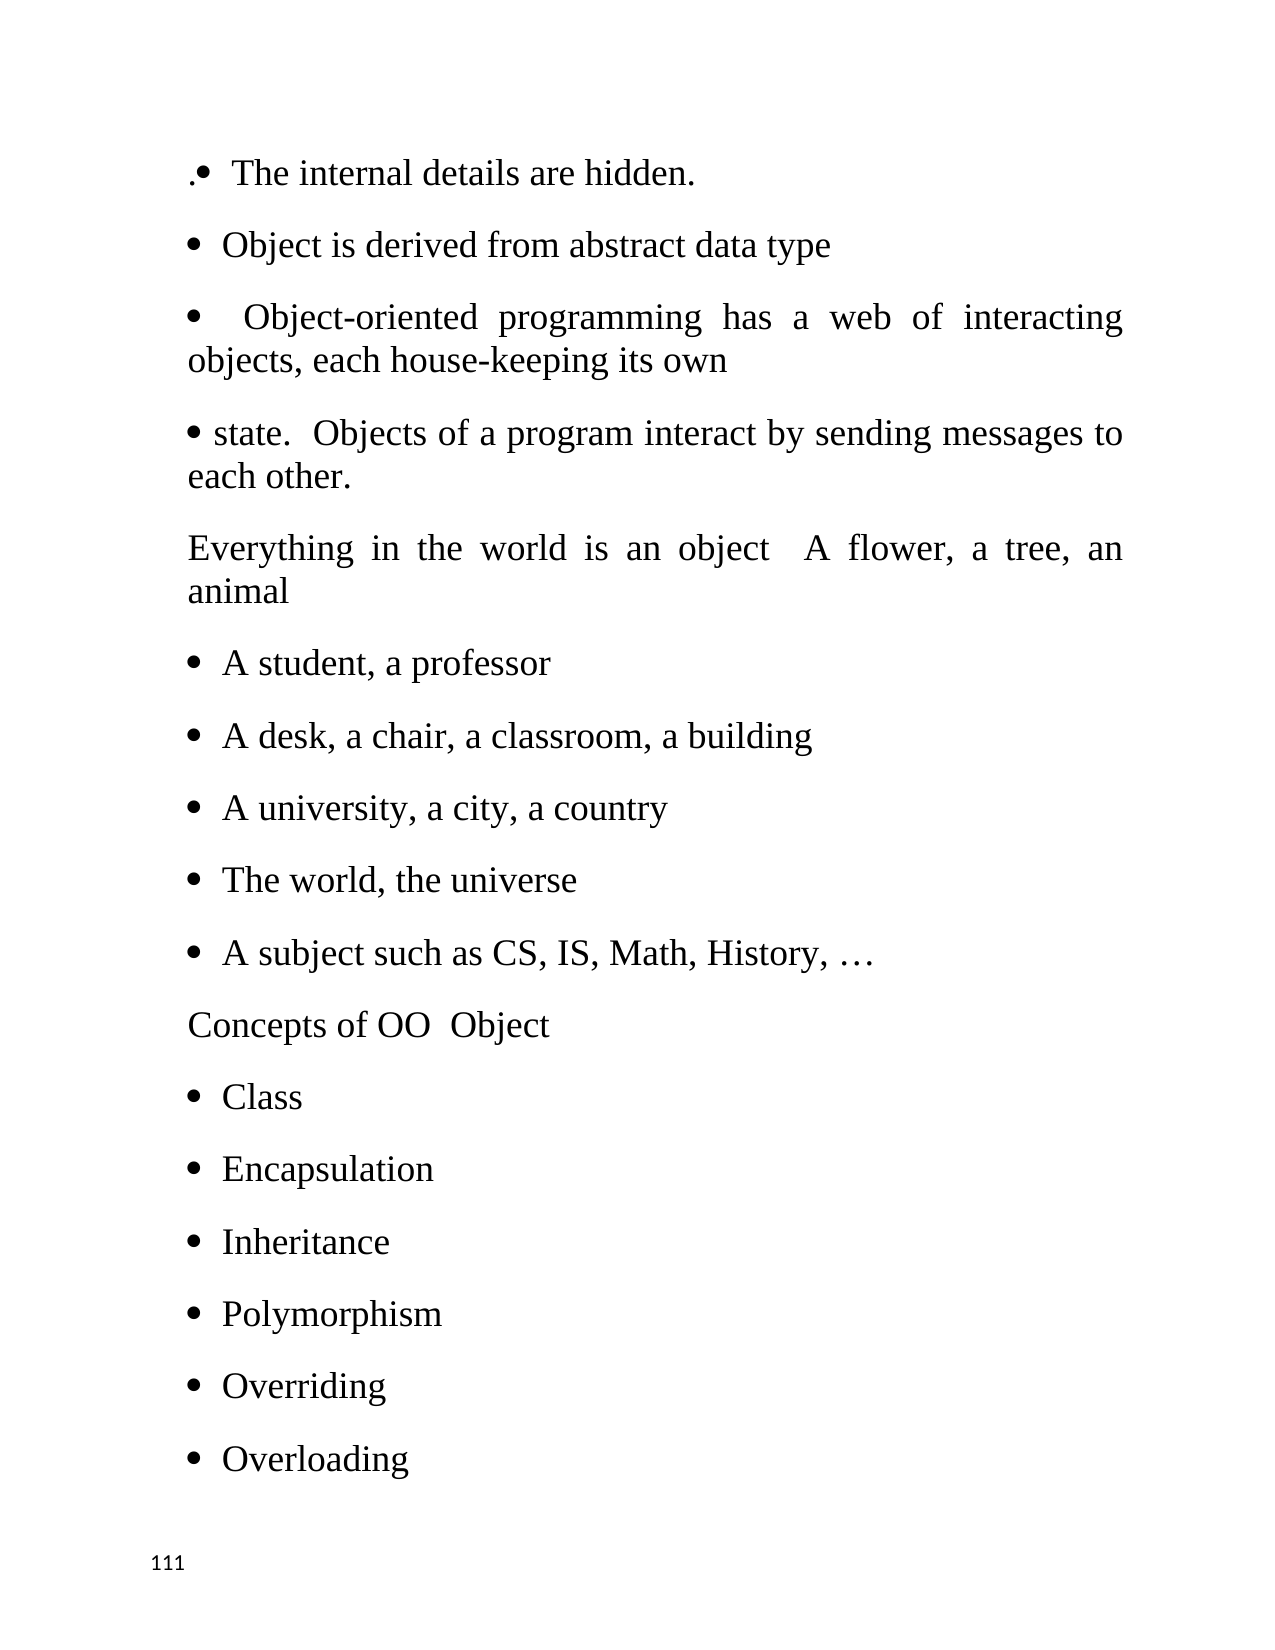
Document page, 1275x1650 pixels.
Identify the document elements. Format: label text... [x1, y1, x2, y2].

text state. Objects of a program interact by sending messages to each other. [187, 410, 1125, 496]
text The world, the universe [187, 858, 1125, 901]
text Encapsulation [187, 1147, 1125, 1190]
text A student, a professor [187, 641, 1125, 684]
text Polymorphism [187, 1291, 1125, 1334]
text . The internal details are hidden. [187, 150, 1125, 193]
text Overriding [187, 1364, 1125, 1407]
text Overloading [187, 1436, 1125, 1479]
text A desk, a chair, a classroom, a building [187, 713, 1125, 756]
text Everything in the world is an object A flower, a tree, an animal [187, 525, 1125, 612]
text Inheritance [187, 1219, 1125, 1262]
text Concepts of OO Object [187, 1002, 1125, 1045]
text Class [187, 1074, 1125, 1118]
text A university, a city, a country [187, 785, 1125, 828]
text A subject such as CS, IS, Math, History, … [187, 930, 1125, 973]
text Object-oriented programming has a web of interacting objects, each house-keeping its own [187, 294, 1125, 381]
text Object is derived from abstract data type [187, 222, 1125, 265]
